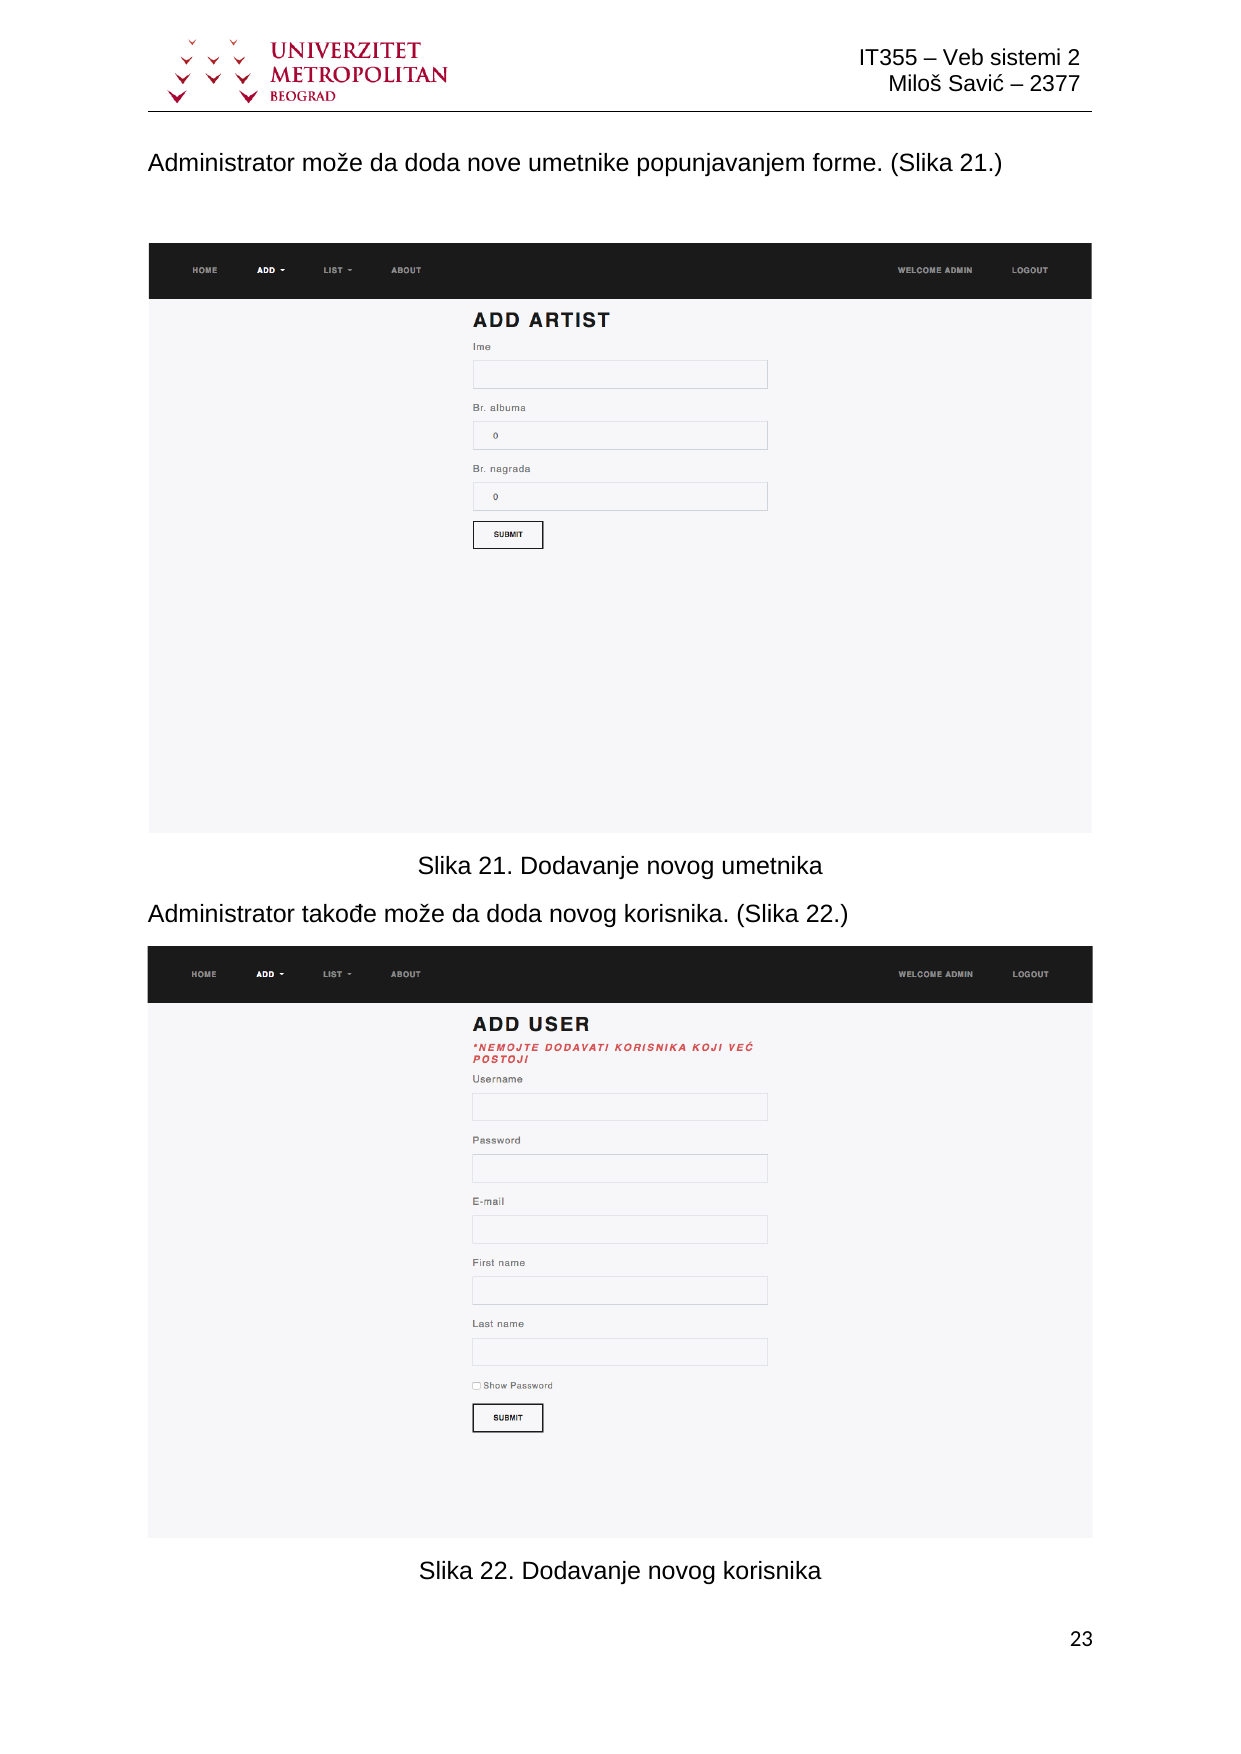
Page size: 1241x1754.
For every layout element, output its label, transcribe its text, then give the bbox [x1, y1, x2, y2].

text Administrator takođe može da doda novog korisnika. (Slika 22.) [148, 899, 1093, 928]
text Slika 21. Dodavanje novog umetnika [148, 851, 1093, 880]
picture [158, 29, 457, 111]
text Administrator može da doda nove umetnike popunjavanjem forme. (Slika 21.) [148, 148, 1093, 176]
text Slika 22. Dodavanje novog korisnika [148, 1556, 1093, 1585]
picture [148, 243, 1092, 833]
picture [147, 946, 1093, 1538]
